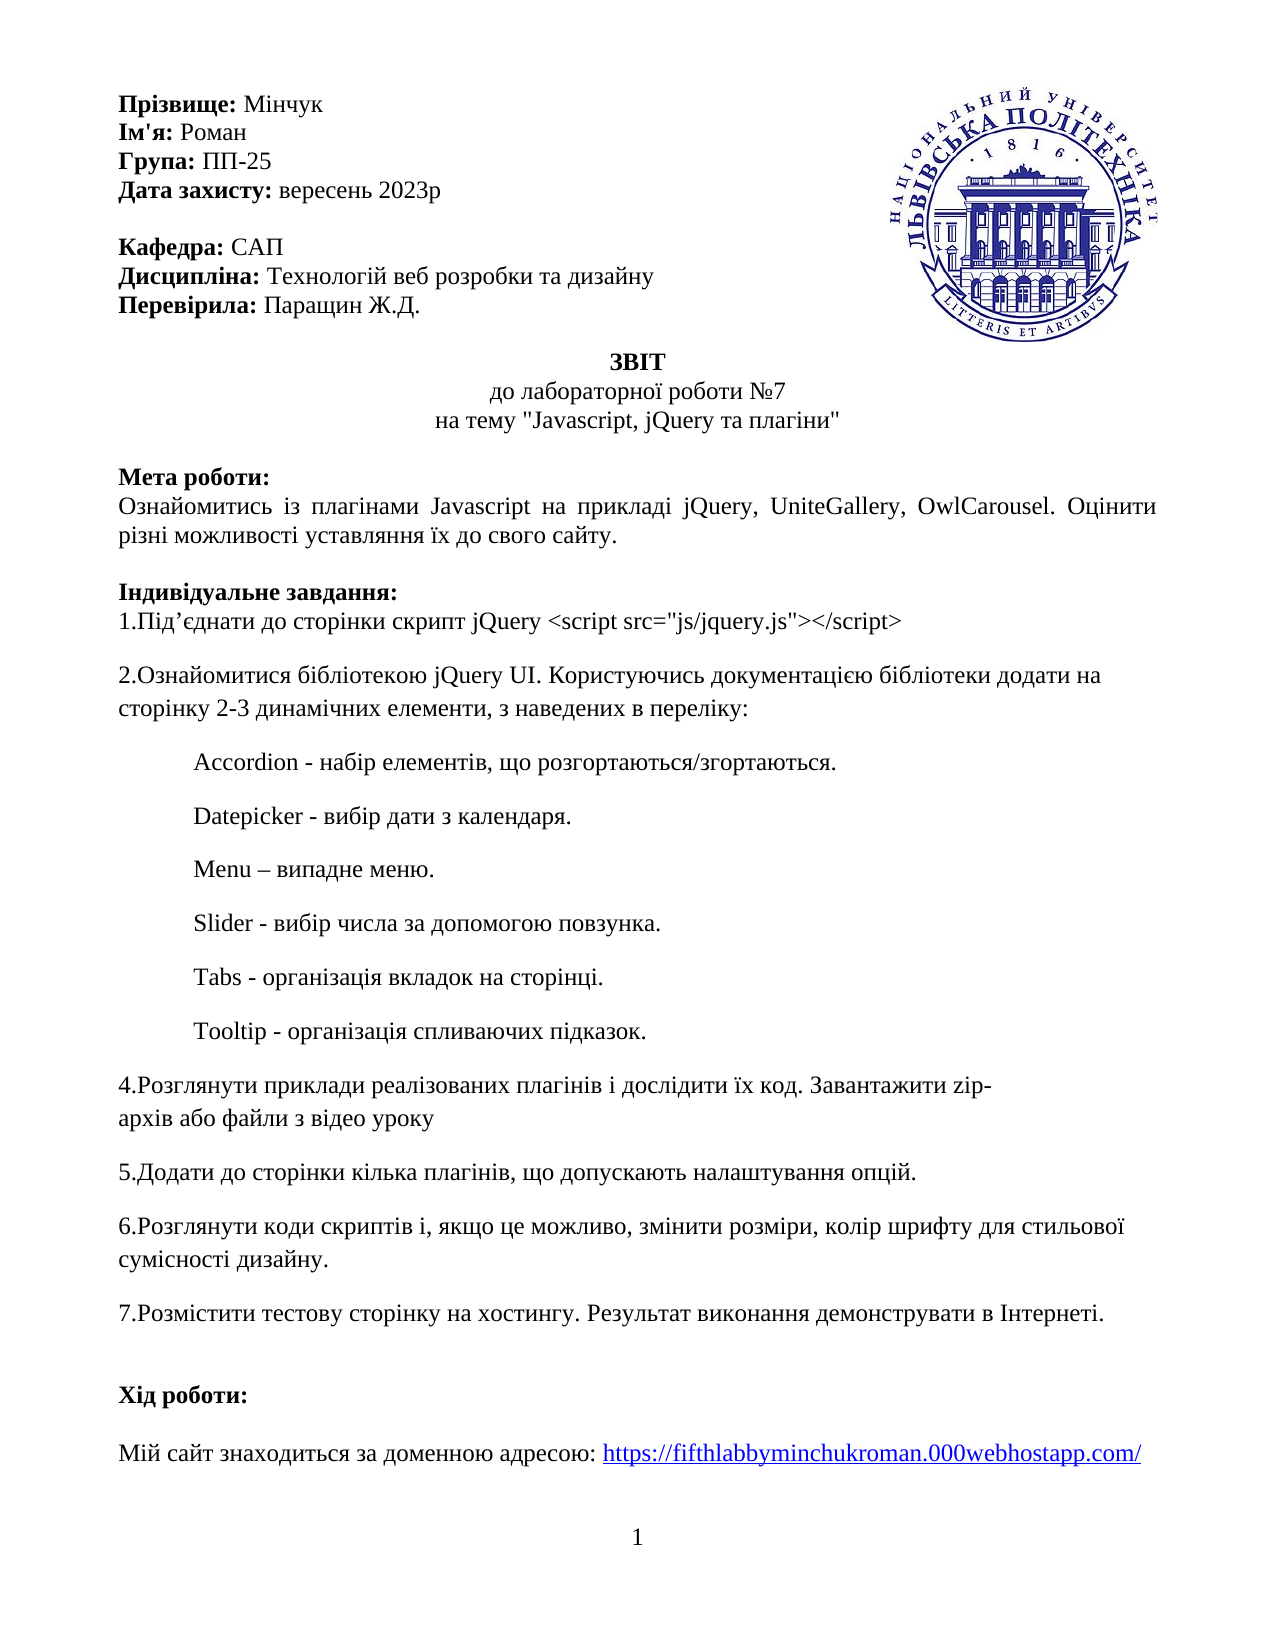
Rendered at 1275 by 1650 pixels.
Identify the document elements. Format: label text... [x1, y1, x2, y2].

text 5.Додати до сторінки кілька плагінів, що допускають налаштування опцій. [118, 1157, 1157, 1186]
text Tabs - організація вкладок на сторінці. [118, 962, 1157, 991]
text Menu – випадне меню. [118, 854, 1157, 883]
text Дисципліна: Технологій веб розробки та дизайну [118, 261, 890, 290]
text 6.Розглянути коди скриптів і, якщо це можливо, змінити розміри, колір шрифту для стильової сумісності дизайну. [118, 1211, 1157, 1272]
text Дата захисту: вересень 2023р [118, 175, 890, 204]
text на тему "Javascript, jQuery та плагіни" [118, 405, 1157, 434]
text 1.Під’єднати до сторінки скрипт jQuery <script src="js/jquery.js"></script> [118, 606, 1157, 635]
text Мета роботи: [118, 462, 1157, 491]
text Ознайомитись із плагінами Javascript на прикладі jQuery, UniteGallery, OwlCarousel. Оцінити різні можливості уставляння їх до свого сайту. [118, 491, 1157, 549]
text Slider - вибір числа за допомогою повзунка. [118, 908, 1157, 937]
text 2.Ознайомитися бібліотекою jQuery UI. Користуючись документацією бібліотеки додати на сторінку 2-3 динамічних елементи, з наведених в переліку: [118, 660, 1157, 722]
text до лабораторної роботи №7 [118, 376, 1157, 405]
text Accordion - набір елементів, що розгортаються/згортаються. [118, 747, 1157, 776]
text Перевірила: Паращин Ж.Д. [118, 290, 890, 319]
text Datepicker - вибір дати з календаря. [118, 801, 1157, 829]
text Індивідуальне завдання: [118, 577, 1157, 606]
text Ім'я: Роман [118, 117, 890, 146]
picture [890, 87, 1158, 342]
text Прізвище: Мінчук [118, 89, 890, 117]
text Tooltip - організація спливаючих підказок. [118, 1016, 1157, 1045]
text ЗВІТ [118, 347, 1157, 376]
text 7.Розмістити тестову сторінку на хостингу. Результат виконання демонструвати в Інтернеті. [118, 1298, 1157, 1326]
text Мій сайт знаходиться за доменною адресою: https://fifthlabbyminchukroman.000webhostapp.com/ [118, 1438, 1157, 1466]
text 4.Розглянути приклади реалізованих плагінів і дослідити їх код. Завантажити zip-архів або файли з відео уроку [118, 1070, 1157, 1132]
text Хід роботи: [118, 1380, 1157, 1409]
text Група: ПП-25 [118, 146, 890, 175]
text Кафедра: САП [118, 232, 890, 261]
